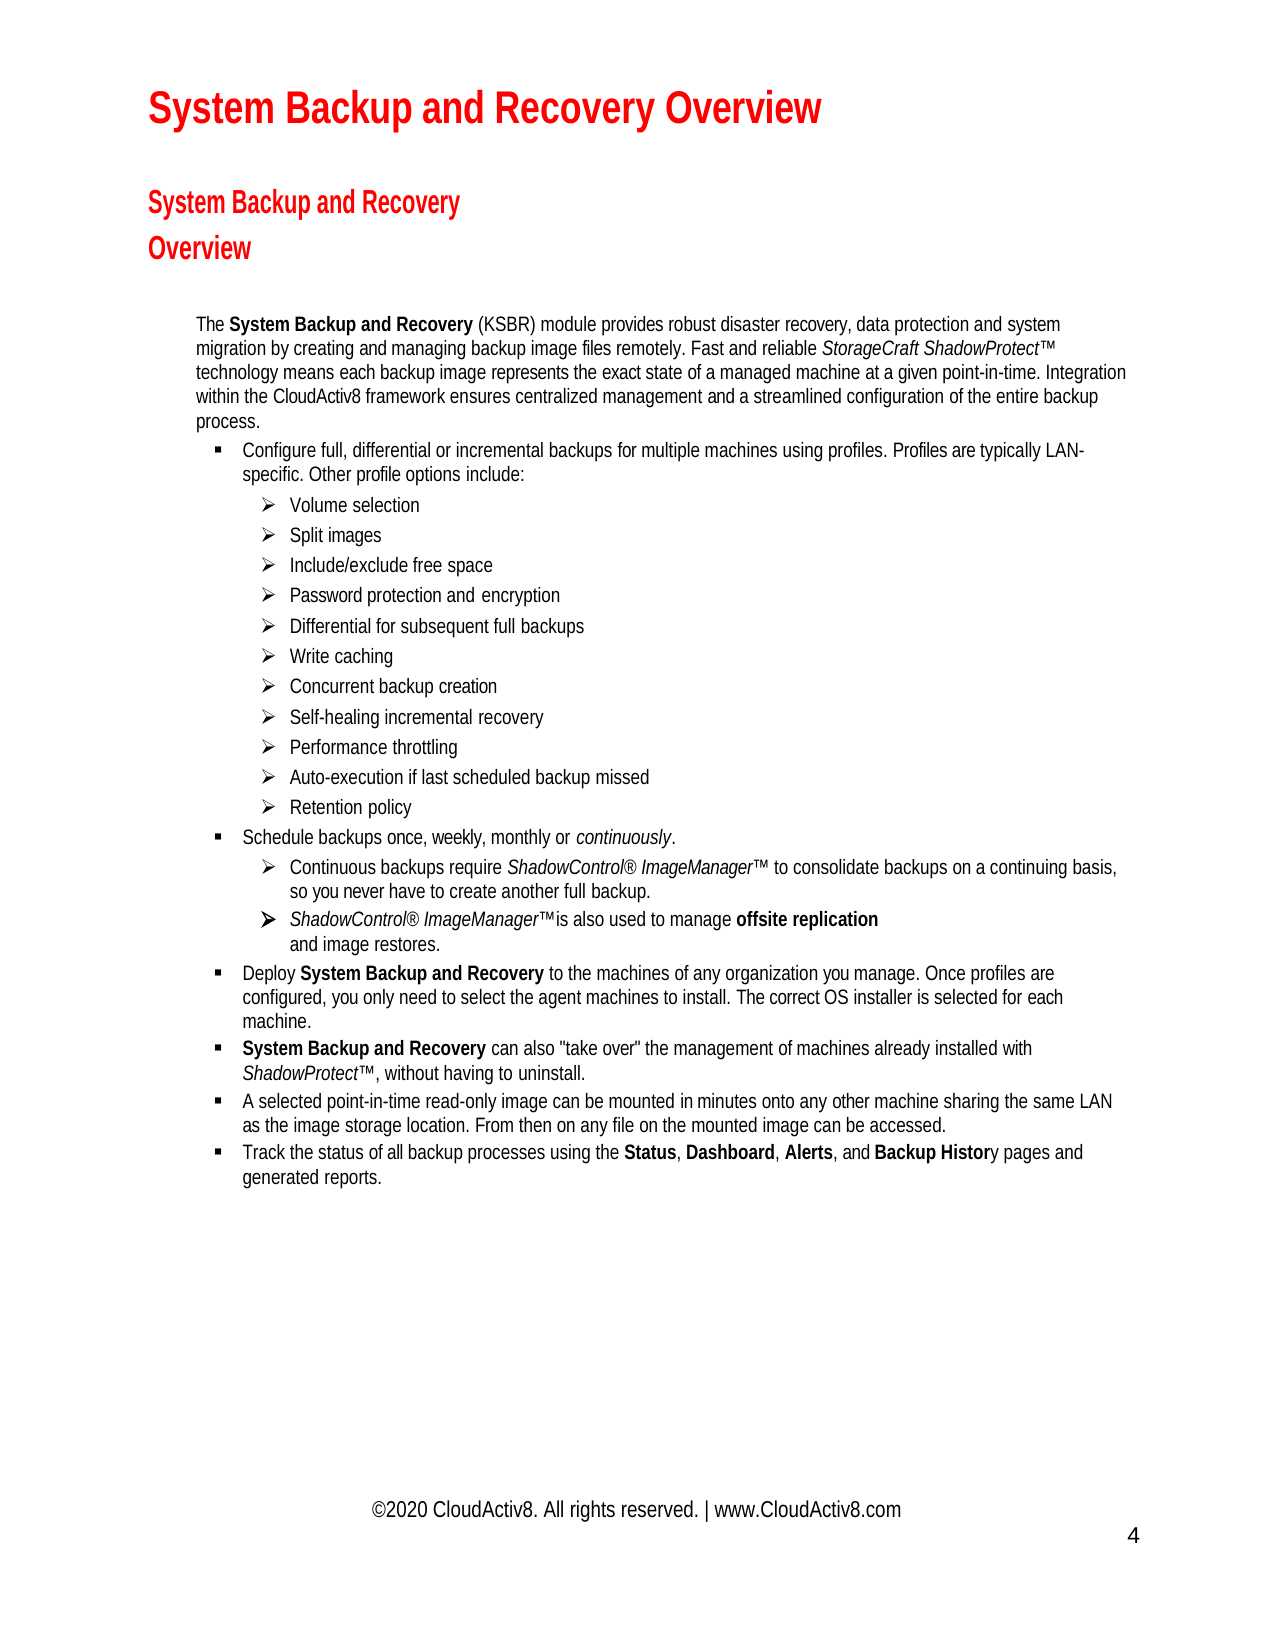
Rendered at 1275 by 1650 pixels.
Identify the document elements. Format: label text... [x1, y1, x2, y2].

text The System Backup and Recovery (KSBR) module provides robust disaster recovery, data protection and system migration by creating and managing backup image files remotely. Fast and reliable StorageCraft ShadowProtect™ technology means each backup image represents the exact state of a managed machine at a given point-in-time. Integration within the CloudActiv8 framework ensures centralized management and a streamlined configuration of the entire backup process. [196, 312, 1133, 433]
list Password protection and encryption [260, 583, 1139, 607]
list Split images [260, 523, 1139, 547]
list Write caching [260, 644, 1139, 668]
list Track the status of all backup processes using the Status, Dashboard, Alerts, and Backup History pages and generated reports. [213, 1140, 1103, 1188]
list Configure full, differential or incremental backups for multiple machines using profiles. Profiles are typically LAN-specific. Other profile options include: [213, 437, 1105, 485]
list Volume selection [260, 493, 1139, 517]
list Deploy System Backup and Recovery to the machines of any organization you manage. Once profiles are configured, you only need to select the agent machines to install. The correct OS installer is selected for each machine. [213, 961, 1128, 1033]
list ShadowControl® ImageManager™is also used to manage offsite replication [260, 907, 1139, 931]
list System Backup and Recovery can also "take over" the management of machines already installed with ShadowProtect™, without having to uninstall. [213, 1036, 1084, 1084]
list Performance throttling [260, 734, 1139, 758]
list Differential for subsequent full backups [260, 614, 1139, 638]
list A selected point-in-time read-only image can be mounted in minutes onto any other machine sharing the same LAN as the image storage location. From then on any file on the mounted image can be accessed. [213, 1089, 1127, 1137]
list Retention policy [260, 795, 1139, 819]
list Include/exclude free space [260, 553, 1139, 577]
list Continuous backups require ShadowControl® ImageManager™ to consolidate backups on a continuing basis, so you never have to create another full backup. [260, 855, 1127, 903]
list Self-healing incremental recovery [260, 704, 1139, 728]
text System Backup and Recovery [148, 170, 1139, 225]
list Auto-execution if last scheduled backup missed [260, 764, 1139, 788]
text Overview [148, 229, 1139, 267]
subtitle System Backup and Recovery Overview [148, 81, 1139, 133]
text and image restores. [289, 932, 1139, 956]
list Concurrent backup creation [260, 674, 1139, 698]
list Schedule backups once, weekly, monthly or continuously. [213, 825, 1139, 849]
